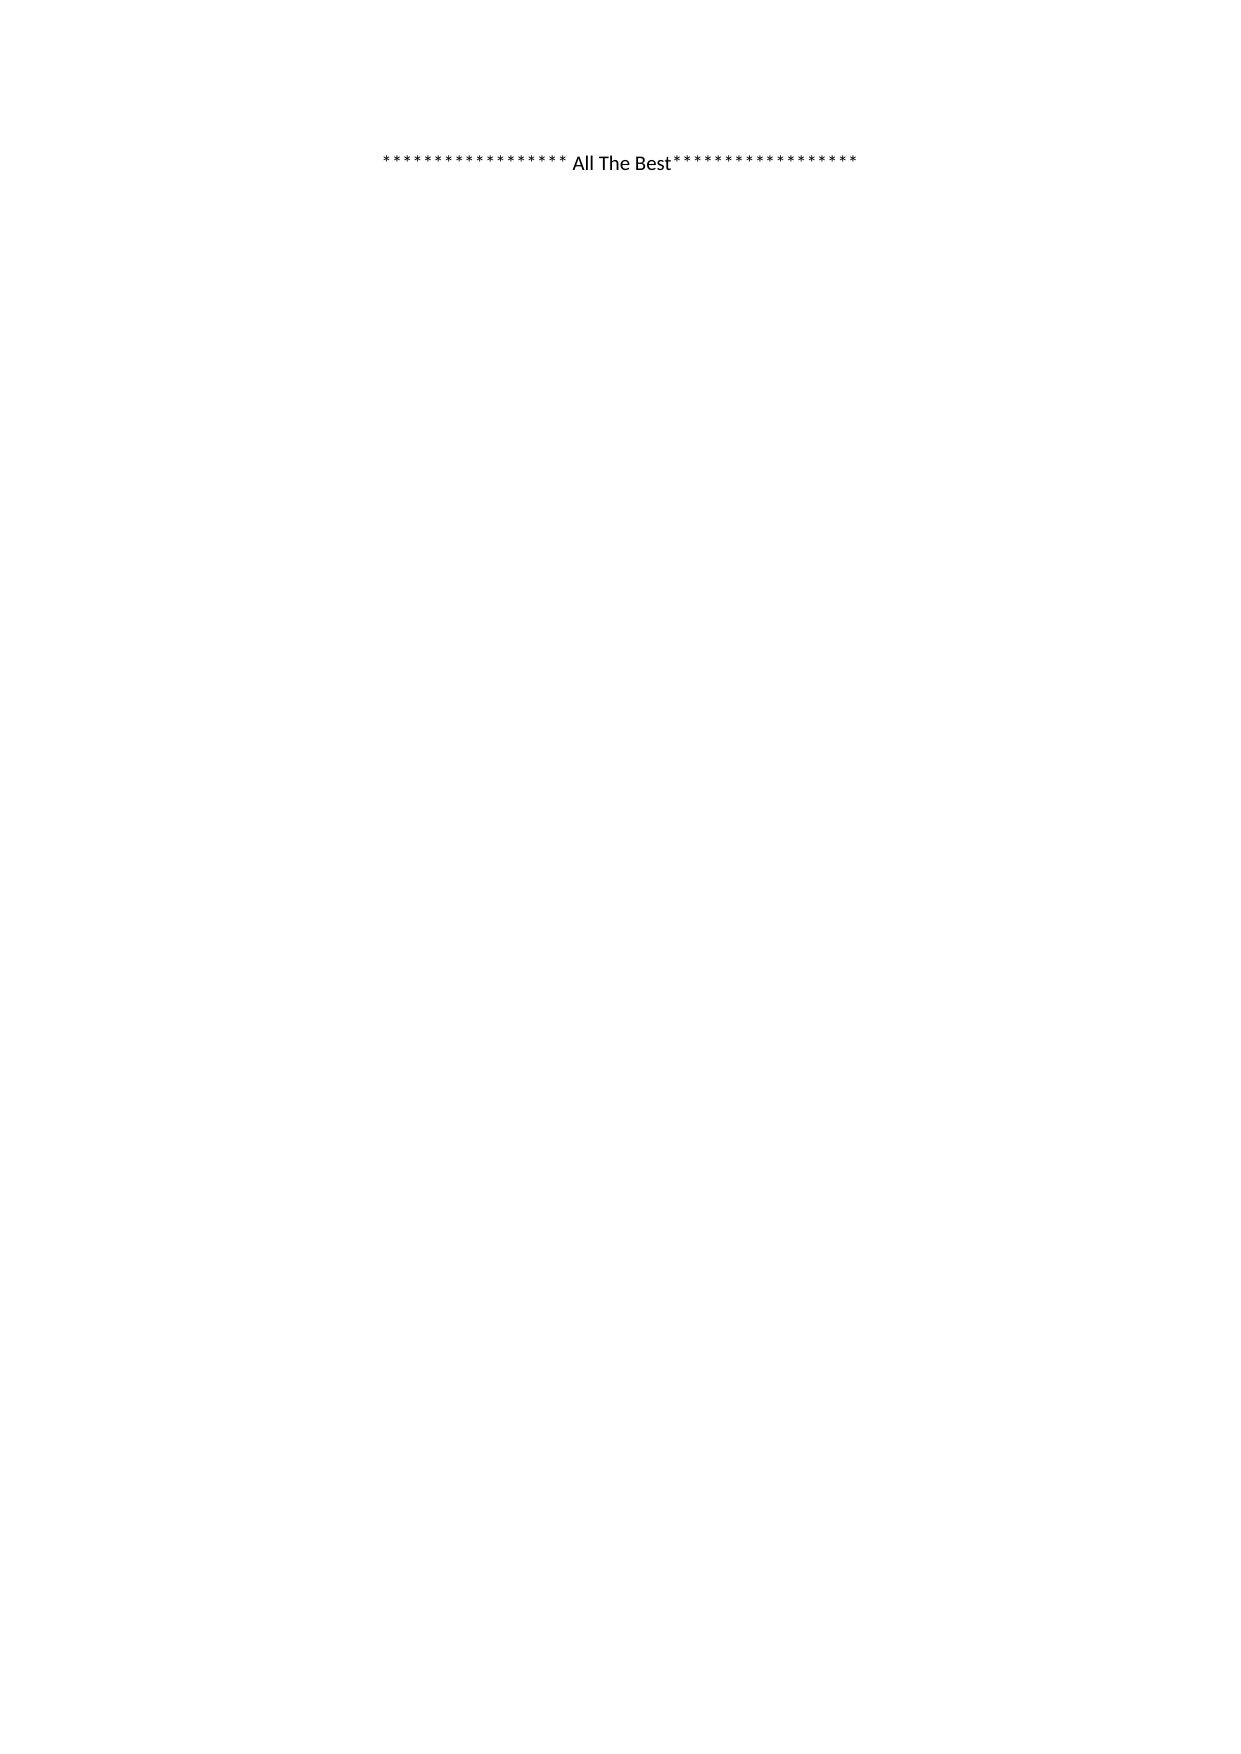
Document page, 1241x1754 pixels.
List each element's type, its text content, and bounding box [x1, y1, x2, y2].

text ****************** All The Best****************** [187, 150, 1053, 175]
